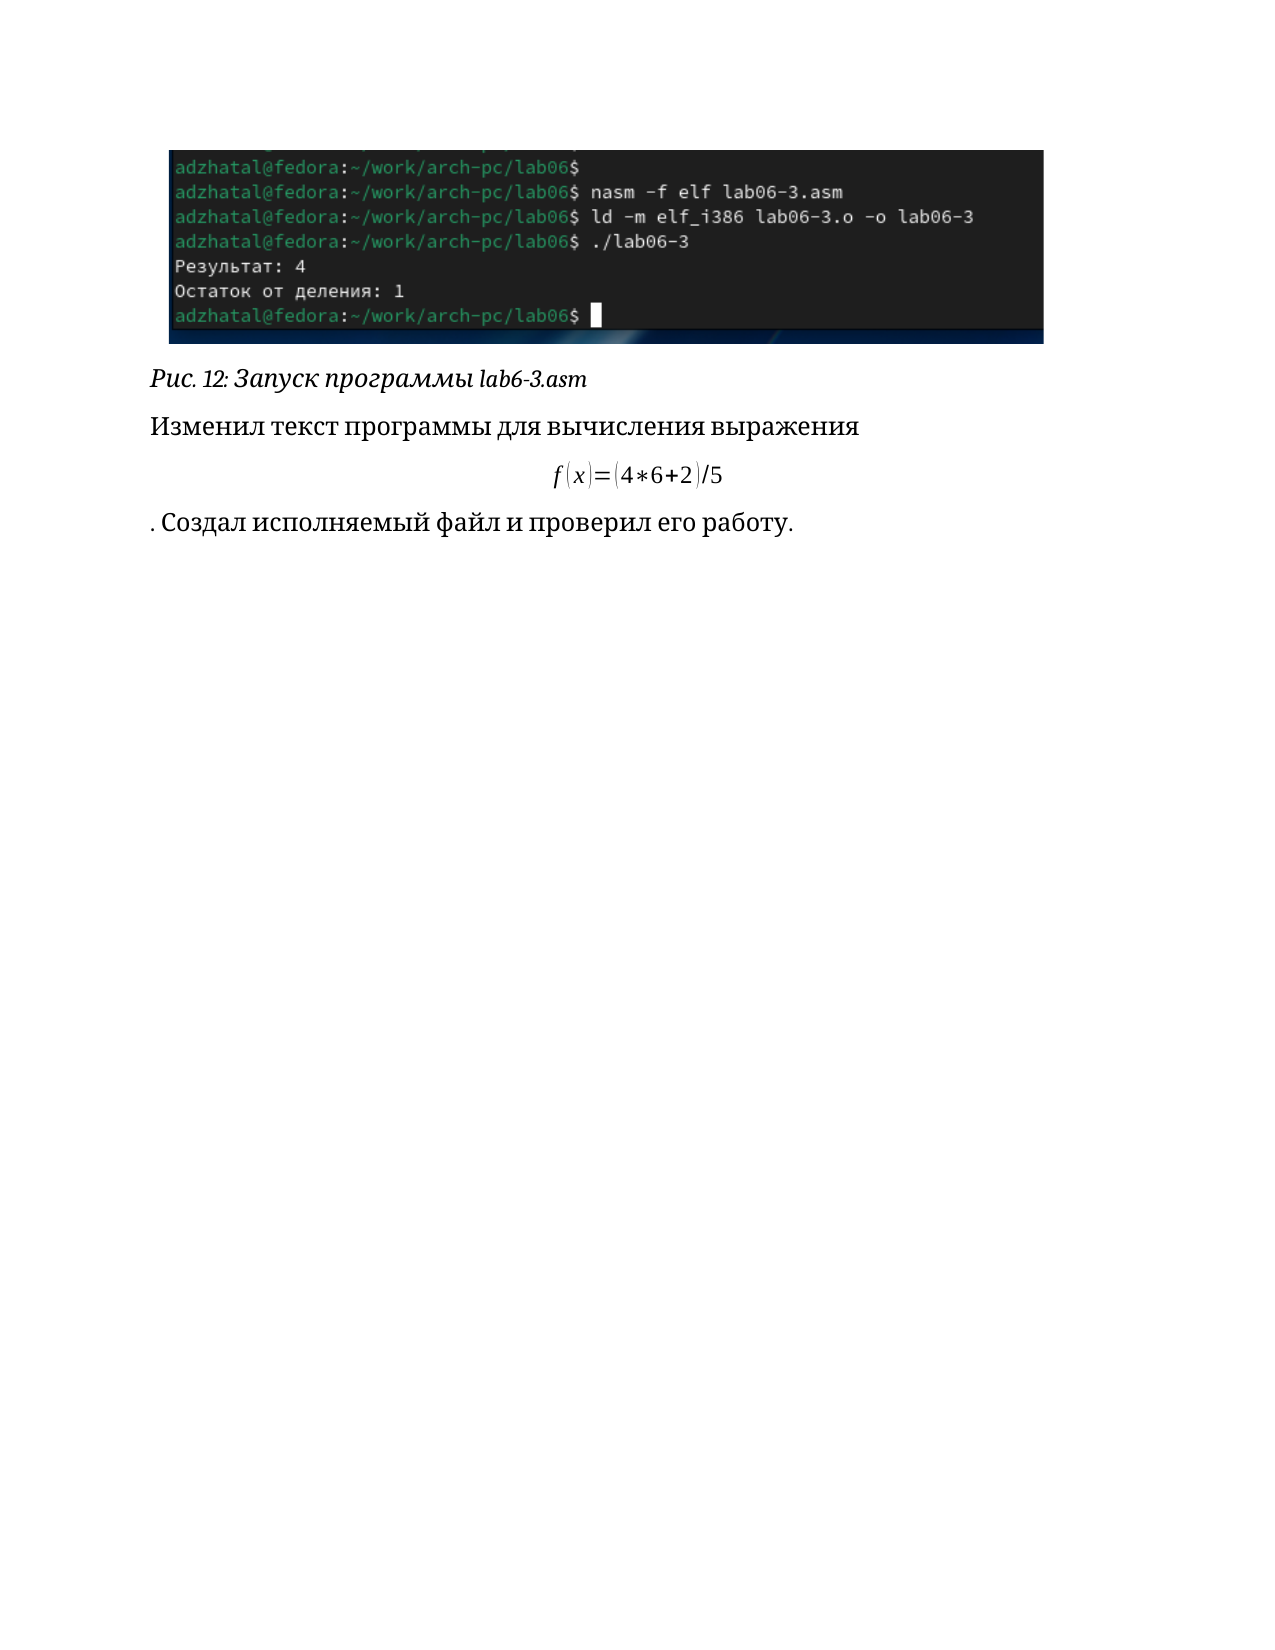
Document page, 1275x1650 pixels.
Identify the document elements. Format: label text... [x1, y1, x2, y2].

picture [168, 150, 1044, 344]
text . Создал исполняемый файл и проверил его работу. [150, 509, 1125, 538]
text Рис. 12: Запуск программы lab6-3.asm [150, 365, 1125, 394]
text Изменил текст программы для вычисления выражения [150, 412, 1125, 441]
